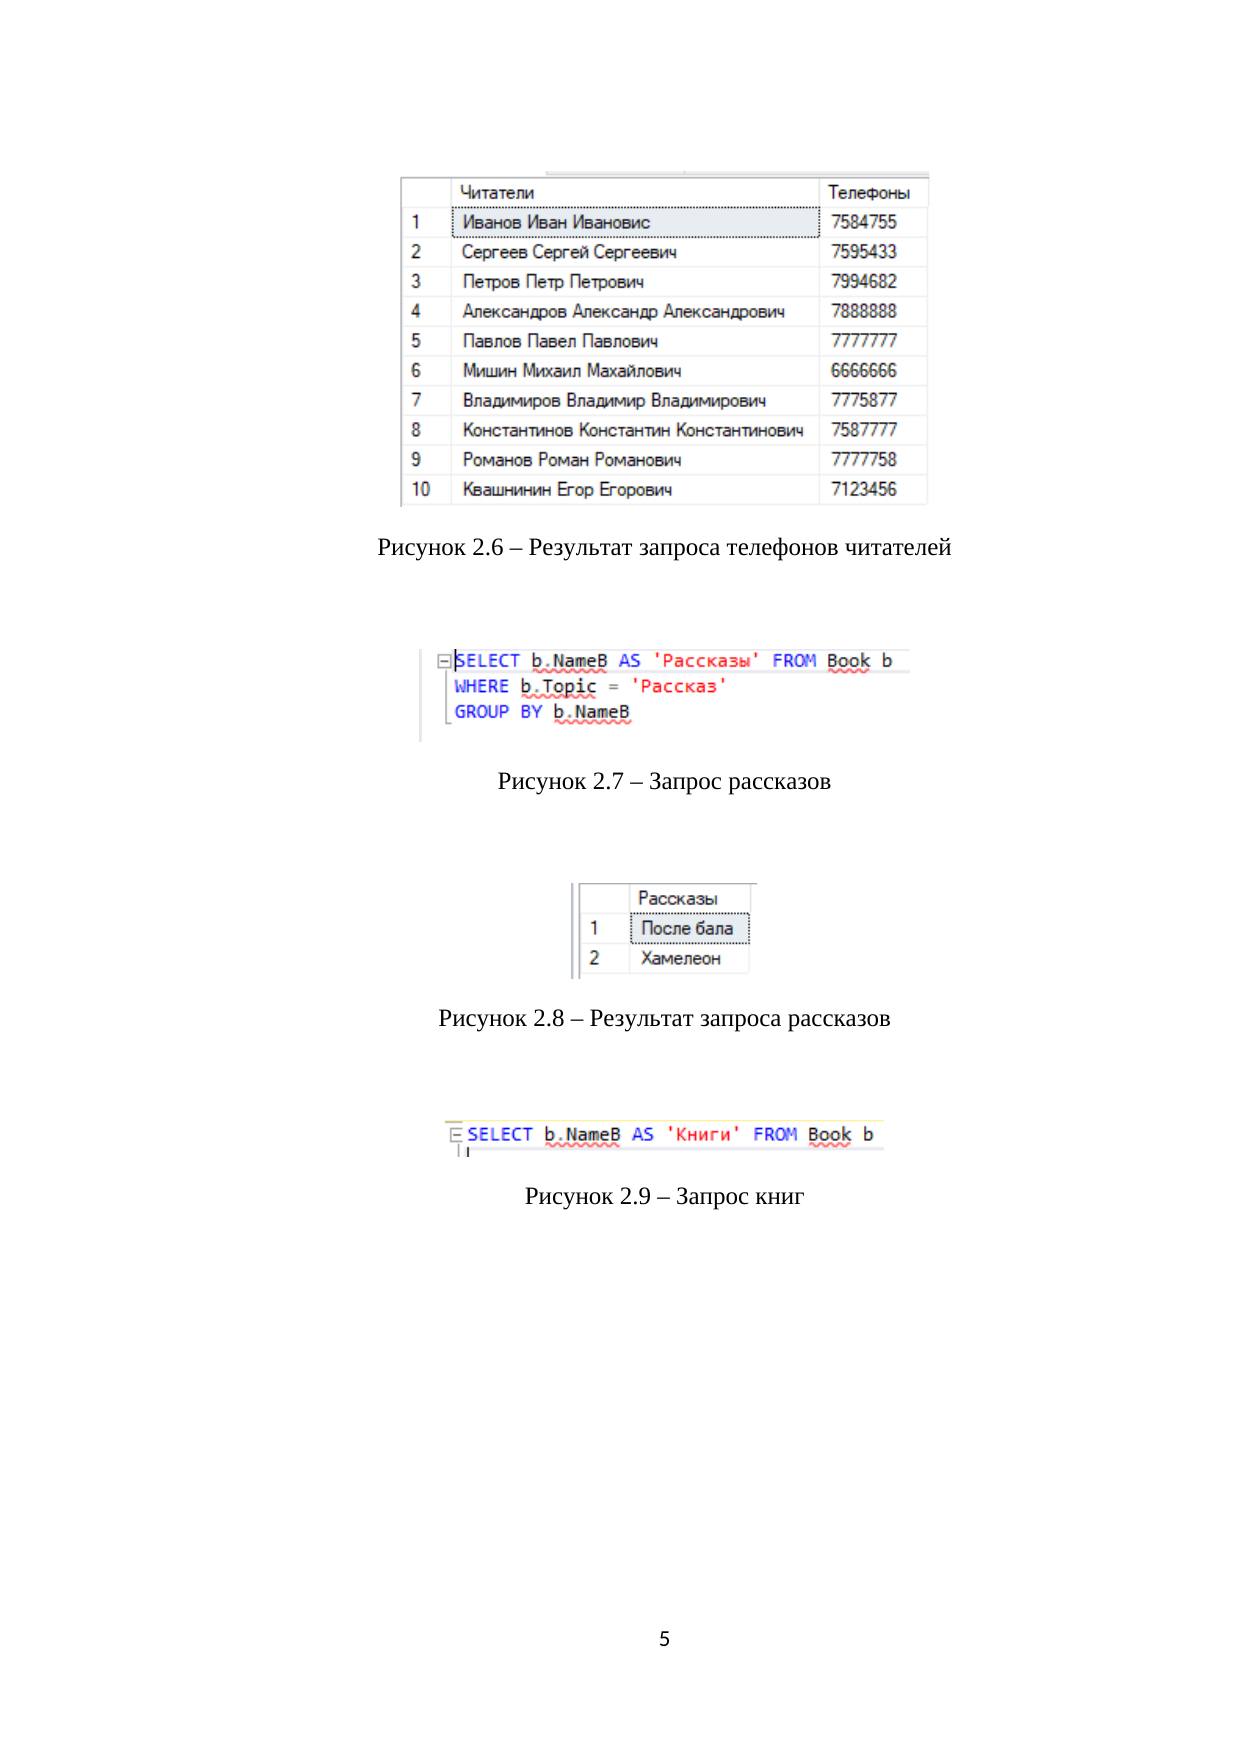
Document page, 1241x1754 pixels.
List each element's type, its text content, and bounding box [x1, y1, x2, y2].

picture [444, 1120, 884, 1157]
text Рисунок 2.9 – Запрос книг [177, 1181, 1152, 1210]
text Рисунок 2.6 – Результат запроса телефонов читателей [177, 532, 1152, 561]
text Рисунок 2.7 – Запрос рассказов [177, 766, 1152, 795]
picture [419, 649, 910, 742]
text Рисунок 2.8 – Результат запроса рассказов [177, 1003, 1152, 1032]
picture [571, 883, 758, 979]
picture [399, 171, 930, 507]
